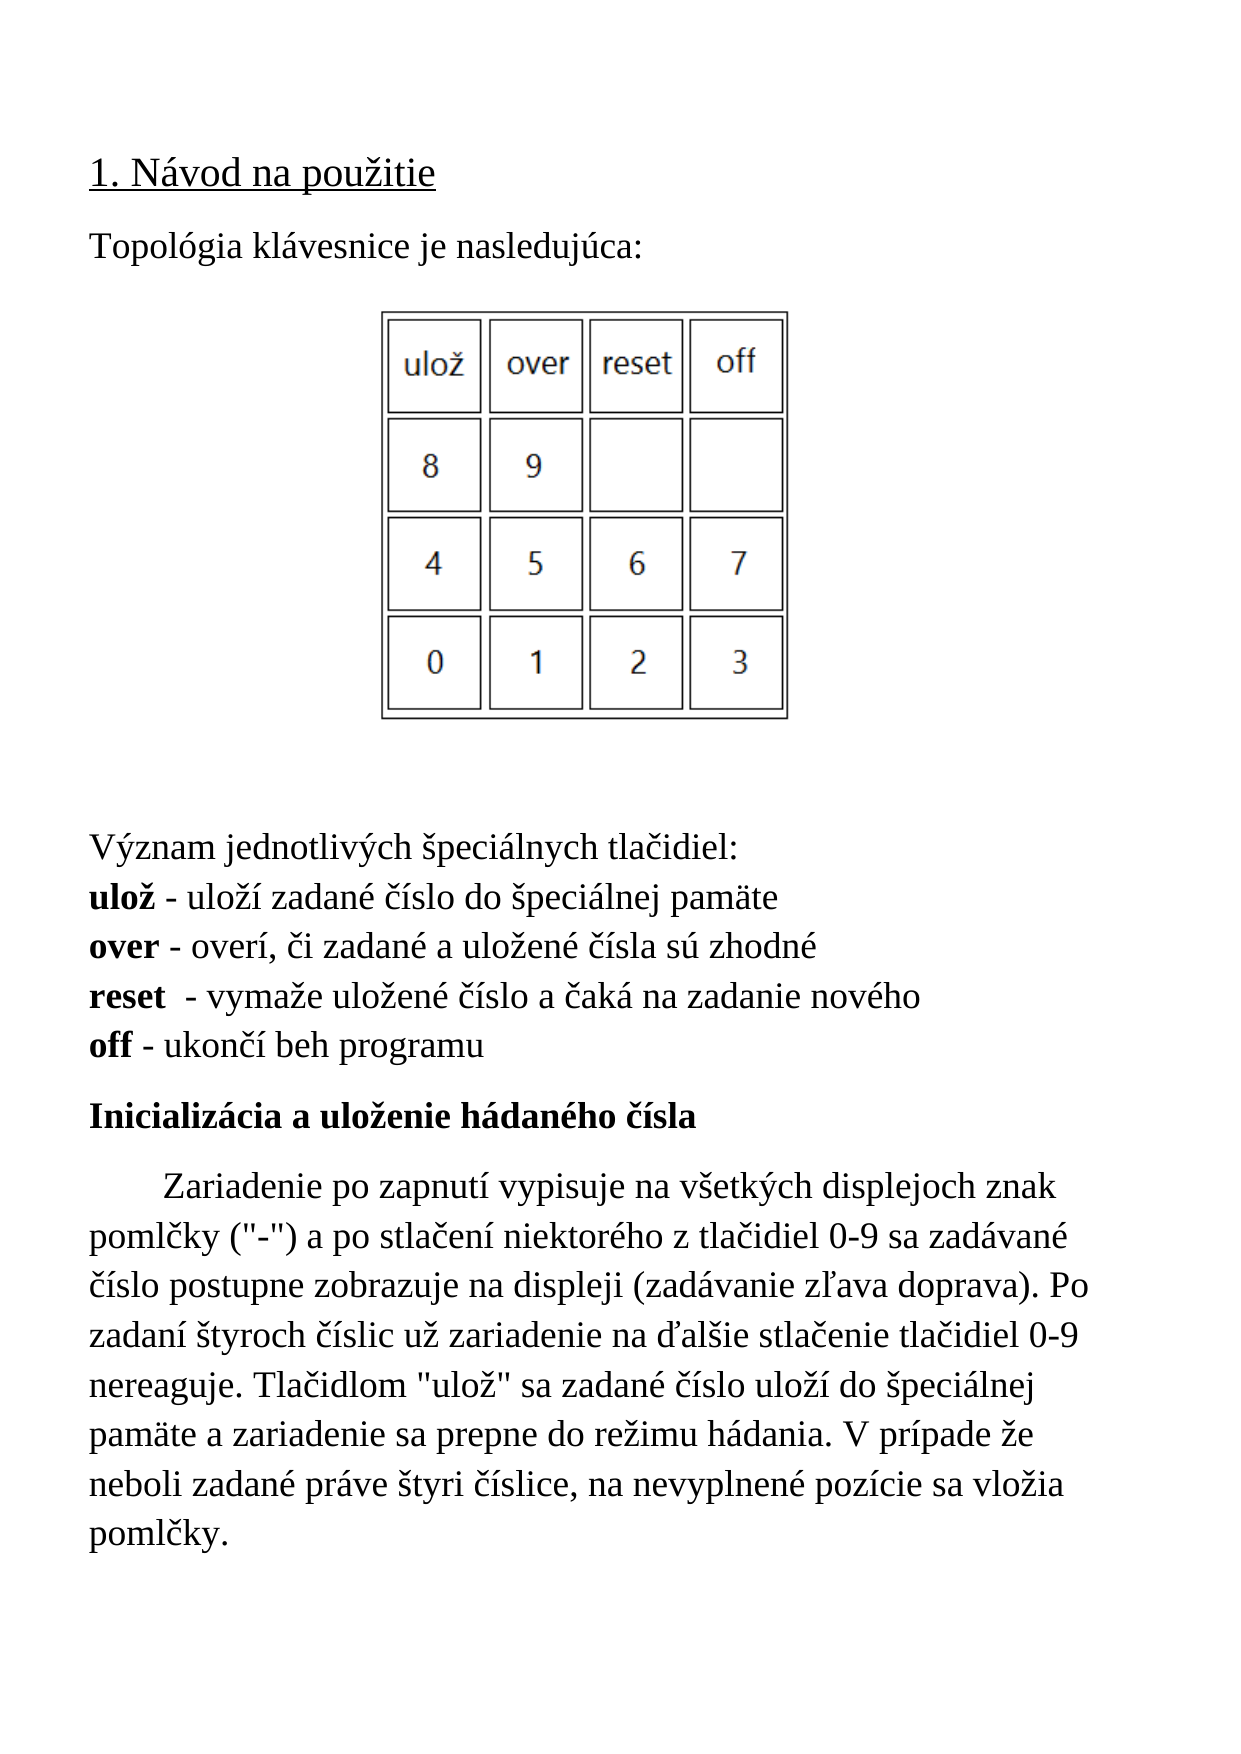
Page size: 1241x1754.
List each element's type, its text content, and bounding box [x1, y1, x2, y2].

text 1. Návod na použitie [89, 148, 1137, 196]
text Význam jednotlivých špeciálnych tlačidiel: ulož - uloží zadané číslo do špeciálnej pamäte over - overí, či zadané a uložené čísla sú zhodné reset - vymaže uložené číslo a čaká na zadanie nového off - ukončí beh programu [89, 824, 1137, 1066]
picture [380, 311, 793, 721]
text Zariadenie po zapnutí vypisuje na všetkých displejoch znak pomlčky ("-") a po stlačení niektorého z tlačidiel 0-9 sa zadávané číslo postupne zobrazuje na displeji (zadávanie zľava doprava). Po zadaní štyroch číslic už zariadenie na ďalšie stlačenie tlačidiel 0-9 nereaguje. Tlačidlom "ulož" sa zadané číslo uloží do špeciálnej pamäte a zariadenie sa prepne do režimu hádania. V prípade že neboli zadané práve štyri číslice, na nevyplnené pozície sa vložia pomlčky. [89, 1164, 1137, 1554]
text Inicializácia a uloženie hádaného čísla [89, 1093, 1137, 1136]
text Topológia klávesnice je nasledujúca: [89, 223, 1137, 267]
